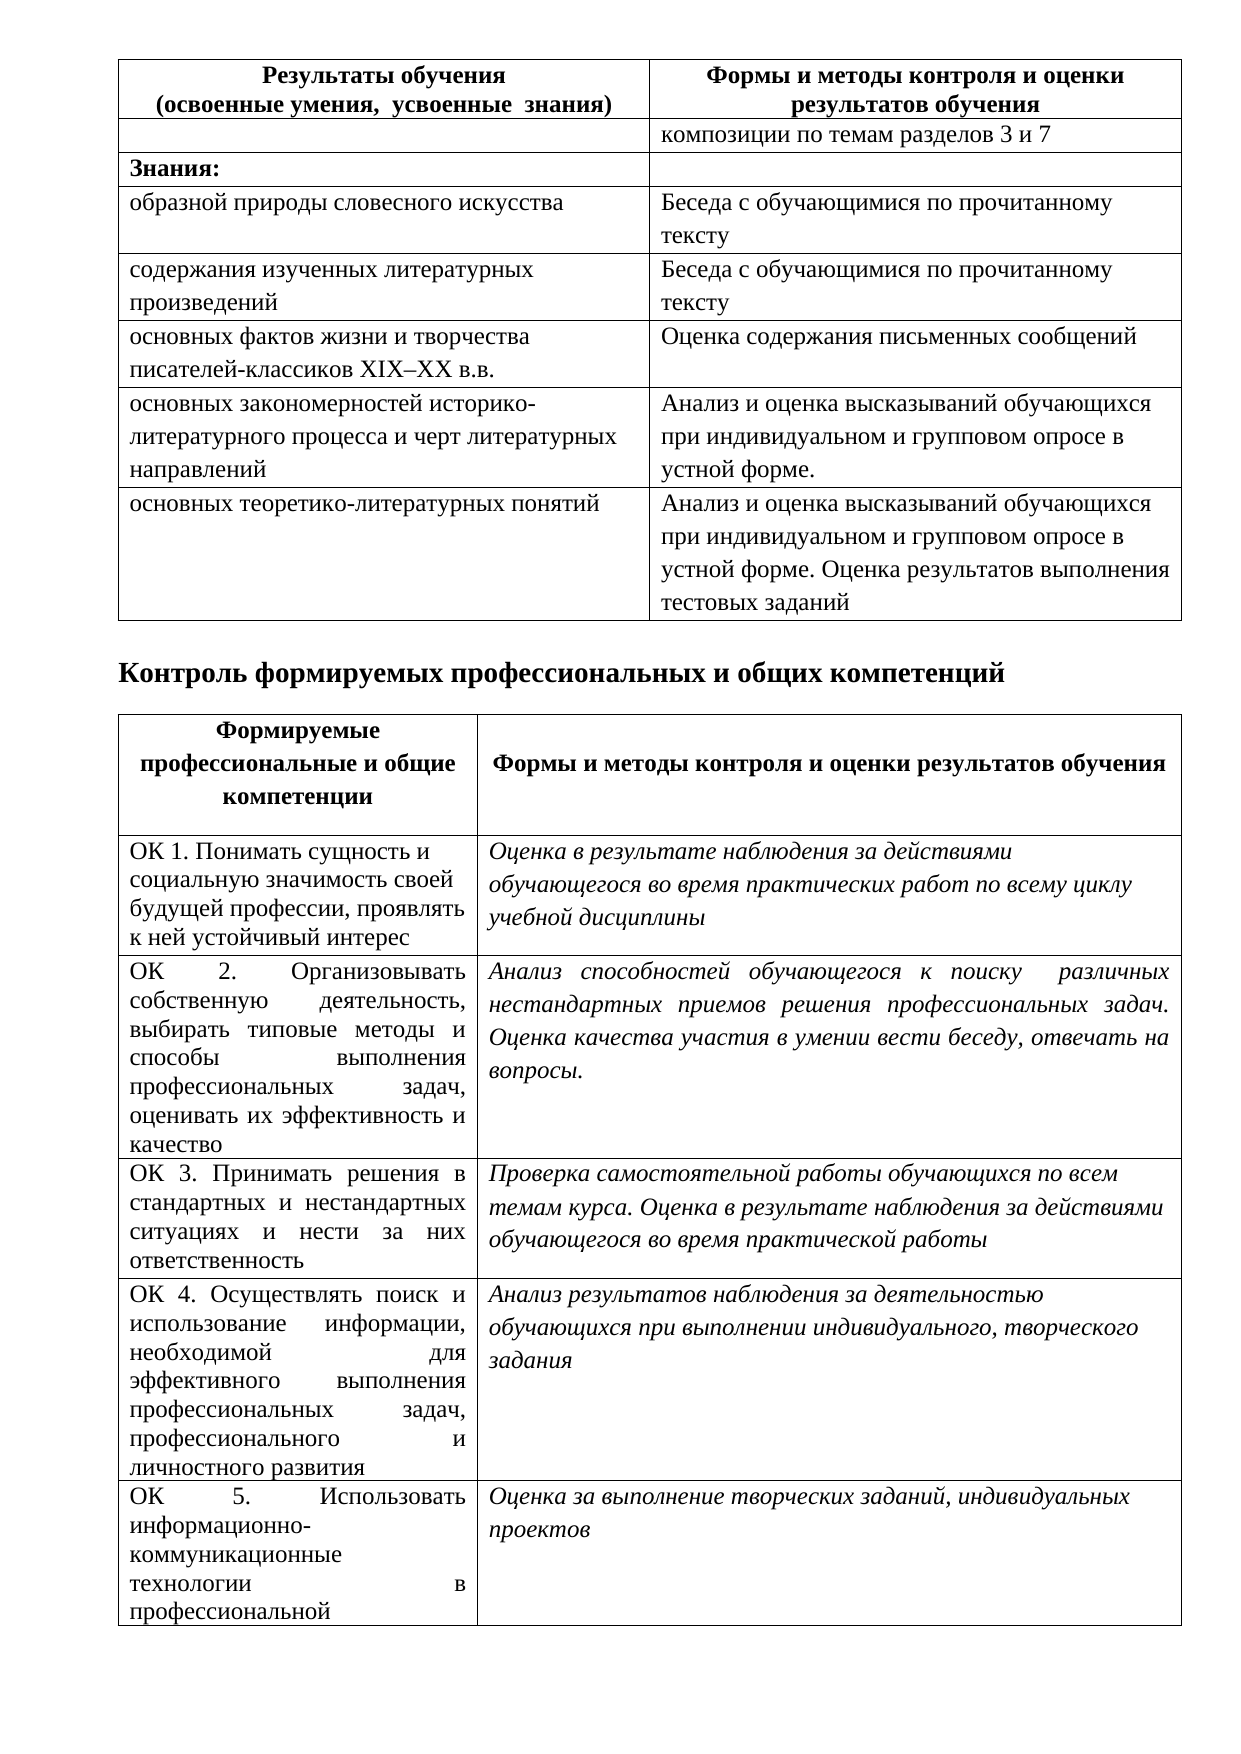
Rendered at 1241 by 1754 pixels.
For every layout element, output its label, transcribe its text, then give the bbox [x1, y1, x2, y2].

table_cell Оценка в результате наблюдения за действиями обучающегося во время практических работ по всему циклу учебной дисциплины [478, 836, 1181, 955]
table_cell Проверка самостоятельной работы обучающихся по всем темам курса. Оценка в результате наблюдения за действиями обучающегося во время практической работы [478, 1159, 1181, 1278]
text Контроль формируемых профессиональных и общих компетенций [118, 655, 1181, 688]
table_cell ОК 2. Организовывать собственную деятельность, выбирать типовые методы и способы выполнения профессиональных задач, оценивать их эффективность и качество [119, 956, 477, 1157]
table_header Результаты обучения (освоенные умения, усвоенные знания) [119, 60, 649, 118]
table_cell Оценка содержания письменных сообщений [650, 321, 1181, 387]
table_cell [650, 119, 1181, 152]
table_cell ОК 4. Осуществлять поиск и использование информации, необходимой для эффективного выполнения профессиональных задач, профессионального и личностного развития [119, 1279, 477, 1480]
table_cell Беседа с обучающимися по прочитанному тексту [650, 254, 1181, 320]
table_header Формируемые профессиональные и общие компетенции [119, 715, 477, 835]
table_header Формы и методы контроля и оценки результатов обучения [478, 715, 1181, 835]
table_cell Анализ и оценка высказываний обучающихся при индивидуальном и групповом опросе в устной форме. [650, 388, 1181, 487]
table_cell содержания изученных литературных произведений [119, 254, 649, 320]
table_cell Анализ способностей обучающегося к поиску различных нестандартных приемов решения профессиональных задач. Оценка качества участия в умении вести беседу, отвечать на вопросы. [478, 956, 1181, 1157]
table_cell Знания: [119, 153, 649, 186]
table_cell основных фактов жизни и творчества писателей-классиков XIX–XX в.в. [119, 321, 649, 387]
table_cell образной природы словесного искусства [119, 187, 649, 253]
table_cell Беседа с обучающимися по прочитанному тексту [650, 187, 1181, 253]
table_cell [119, 119, 649, 152]
table_cell ОК 1. Понимать сущность и социальную значимость своей будущей профессии, проявлять к ней устойчивый интерес [119, 836, 477, 955]
table_cell основных закономерностей историко-литературного процесса и черт литературных направлений [119, 388, 649, 487]
table_cell ОК 3. Принимать решения в стандартных и нестандартных ситуациях и нести за них ответственность [119, 1159, 477, 1278]
table_cell основных теоретико-литературных понятий [119, 488, 649, 620]
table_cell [119, 1481, 477, 1625]
table_cell Анализ и оценка высказываний обучающихся при индивидуальном и групповом опросе в устной форме. Оценка результатов выполнения тестовых заданий [650, 488, 1181, 620]
table_cell Анализ результатов наблюдения за деятельностью обучающихся при выполнении индивидуального, творческого задания [478, 1279, 1181, 1480]
table_cell [650, 153, 1181, 186]
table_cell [478, 1481, 1181, 1625]
table_header Формы и методы контроля и оценки результатов обучения [650, 60, 1181, 118]
